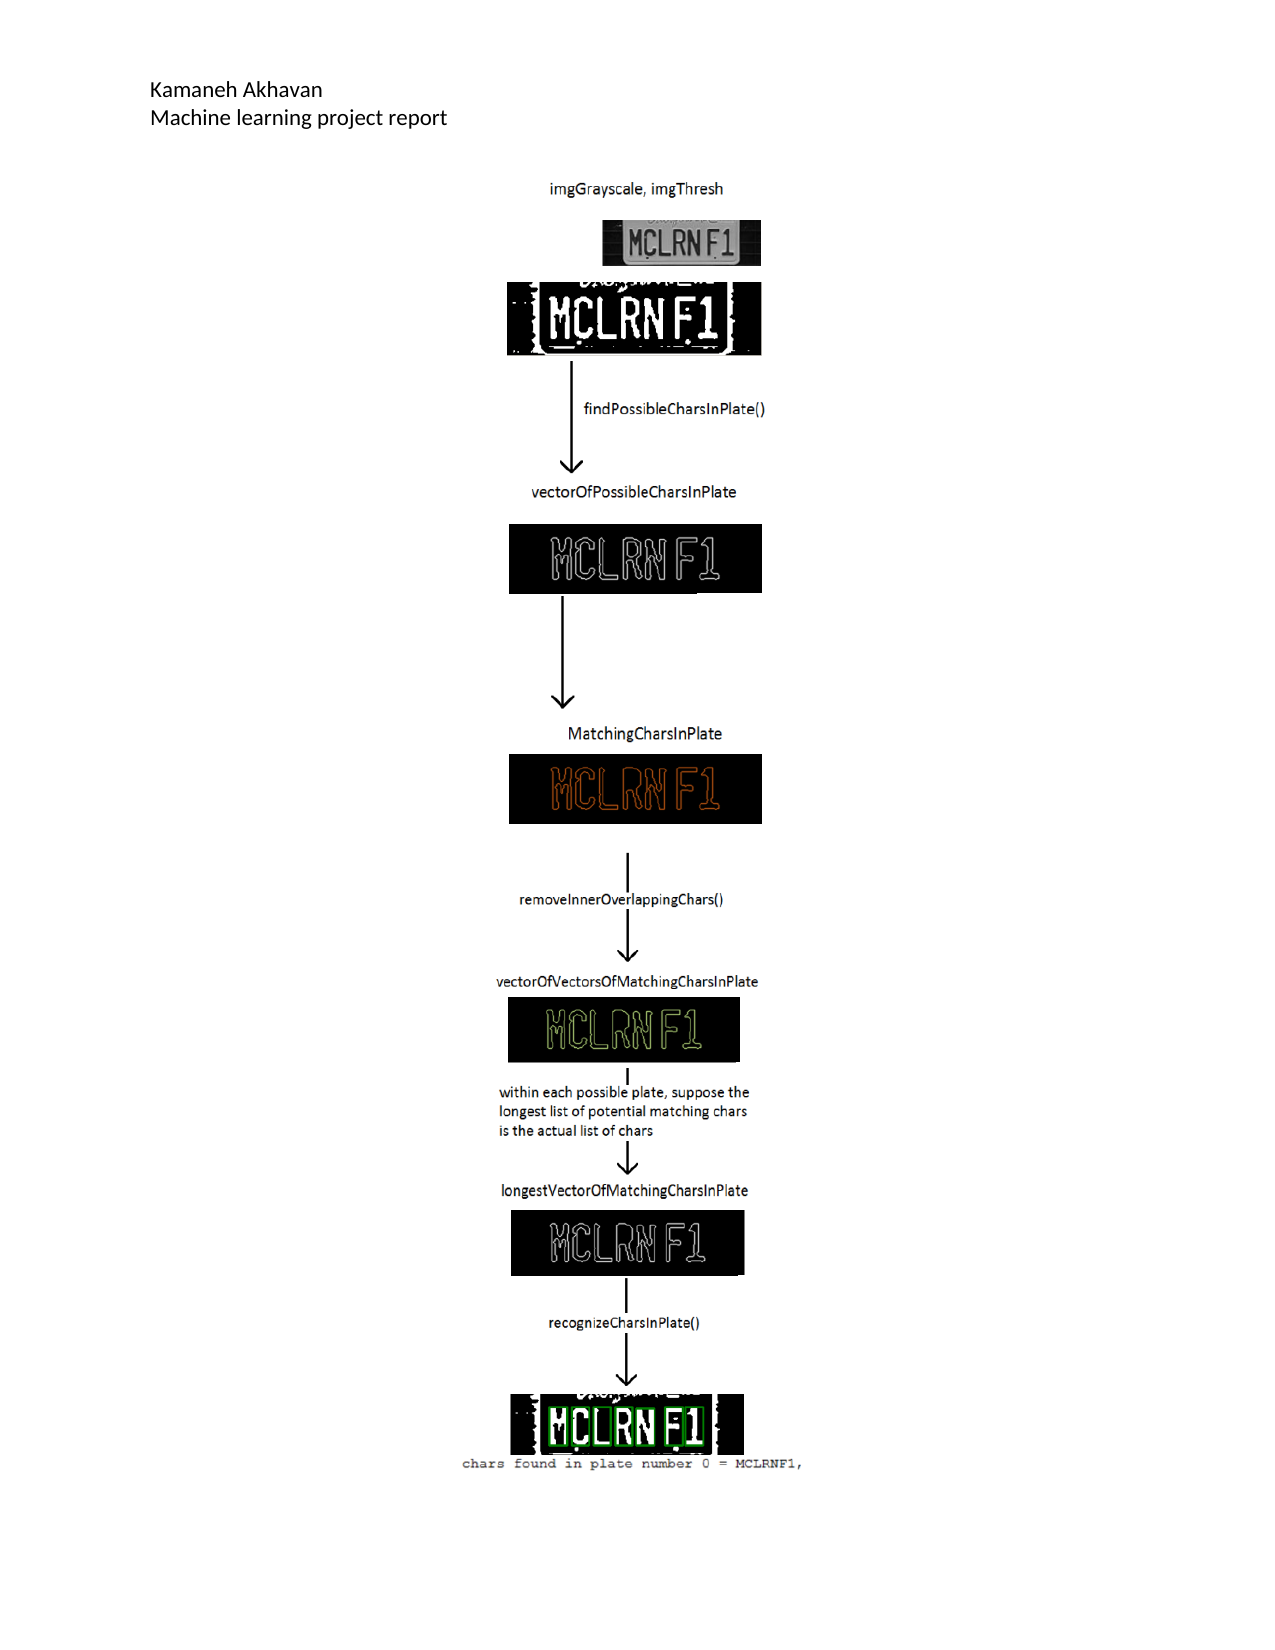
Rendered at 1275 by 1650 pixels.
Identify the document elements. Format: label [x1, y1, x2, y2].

picture [505, 159, 770, 825]
picture [457, 852, 804, 1494]
